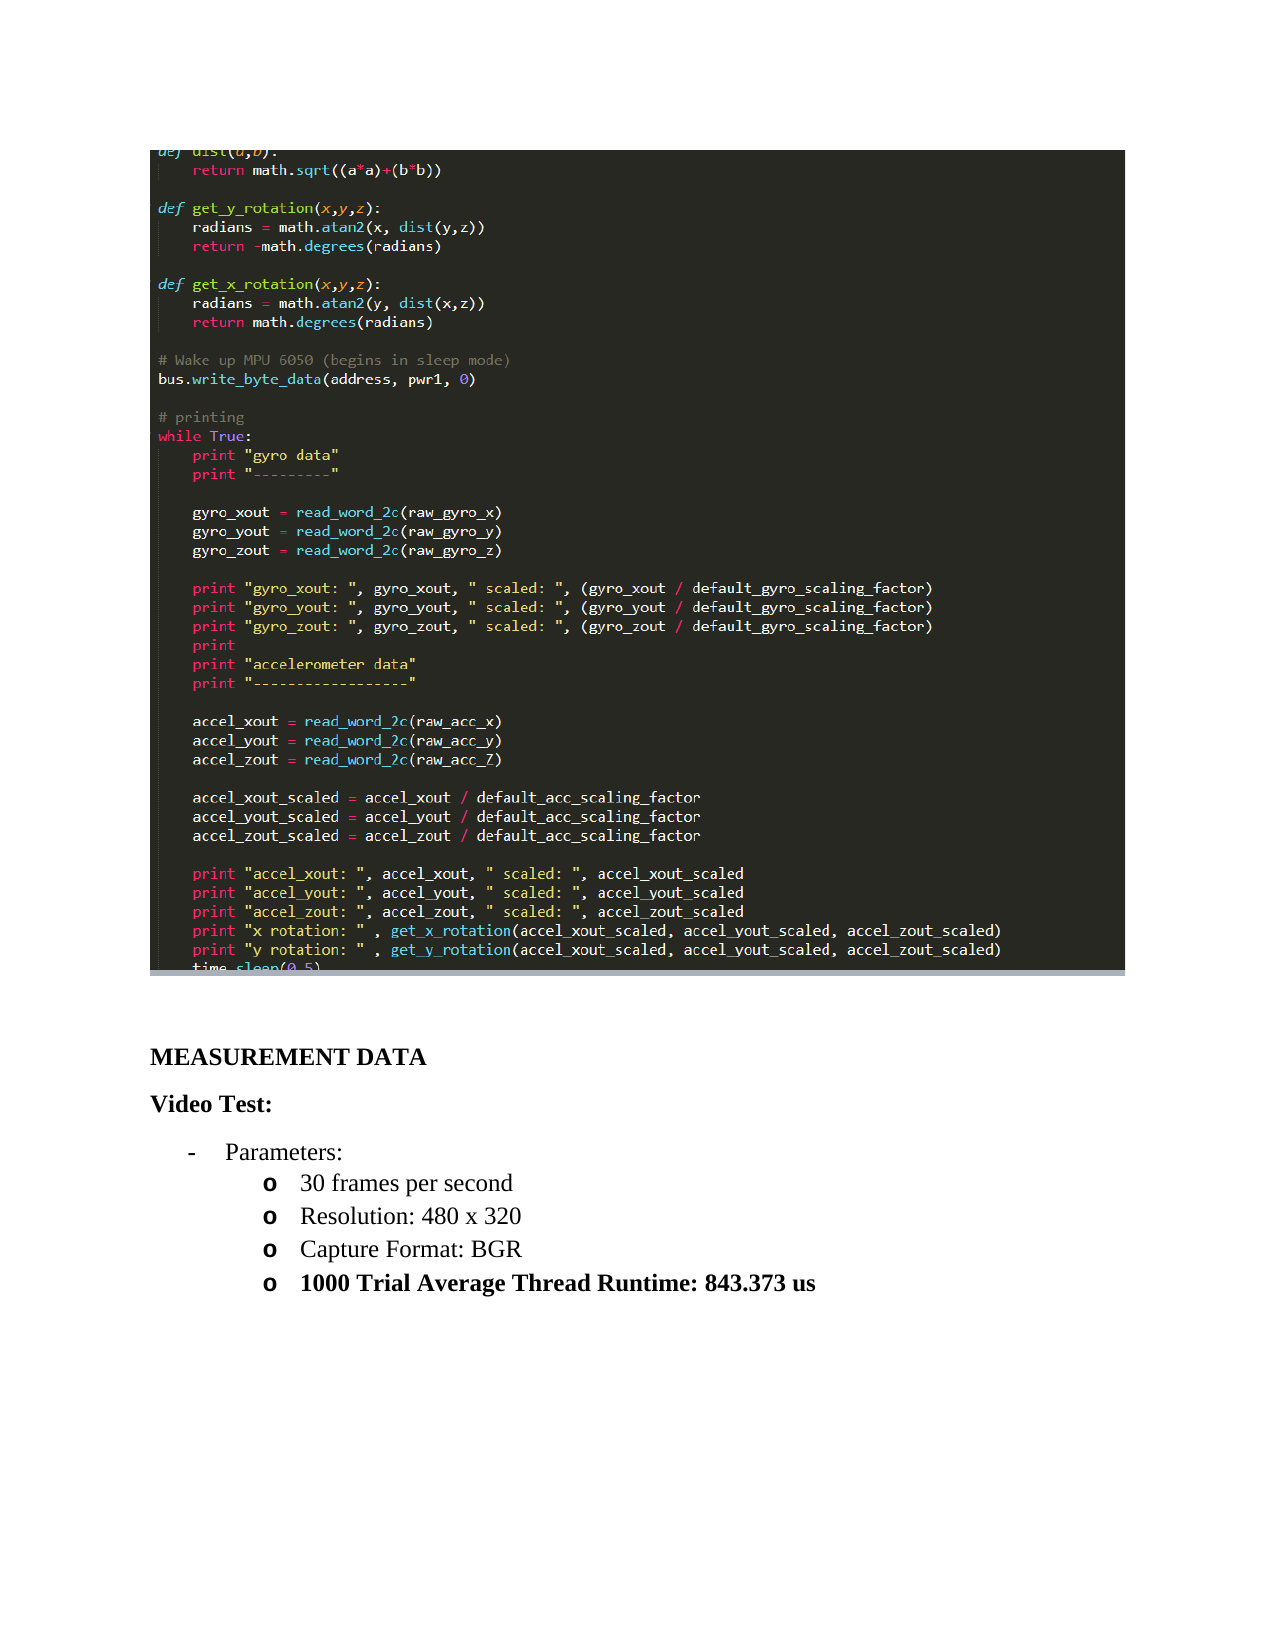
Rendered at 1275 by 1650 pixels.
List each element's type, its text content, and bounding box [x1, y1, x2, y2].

text MEASUREMENT DATA [150, 1042, 1125, 1070]
list Parameters: [187, 1137, 1125, 1166]
list 1000 Trial Average Thread Runtime: 843.373 us [262, 1268, 1125, 1299]
picture [150, 150, 1125, 976]
list Resolution: 480 x 320 [262, 1201, 1125, 1232]
list Capture Format: BGR [262, 1234, 1125, 1265]
text Video Test: [150, 1089, 1125, 1118]
list 30 frames per second [262, 1168, 1125, 1199]
